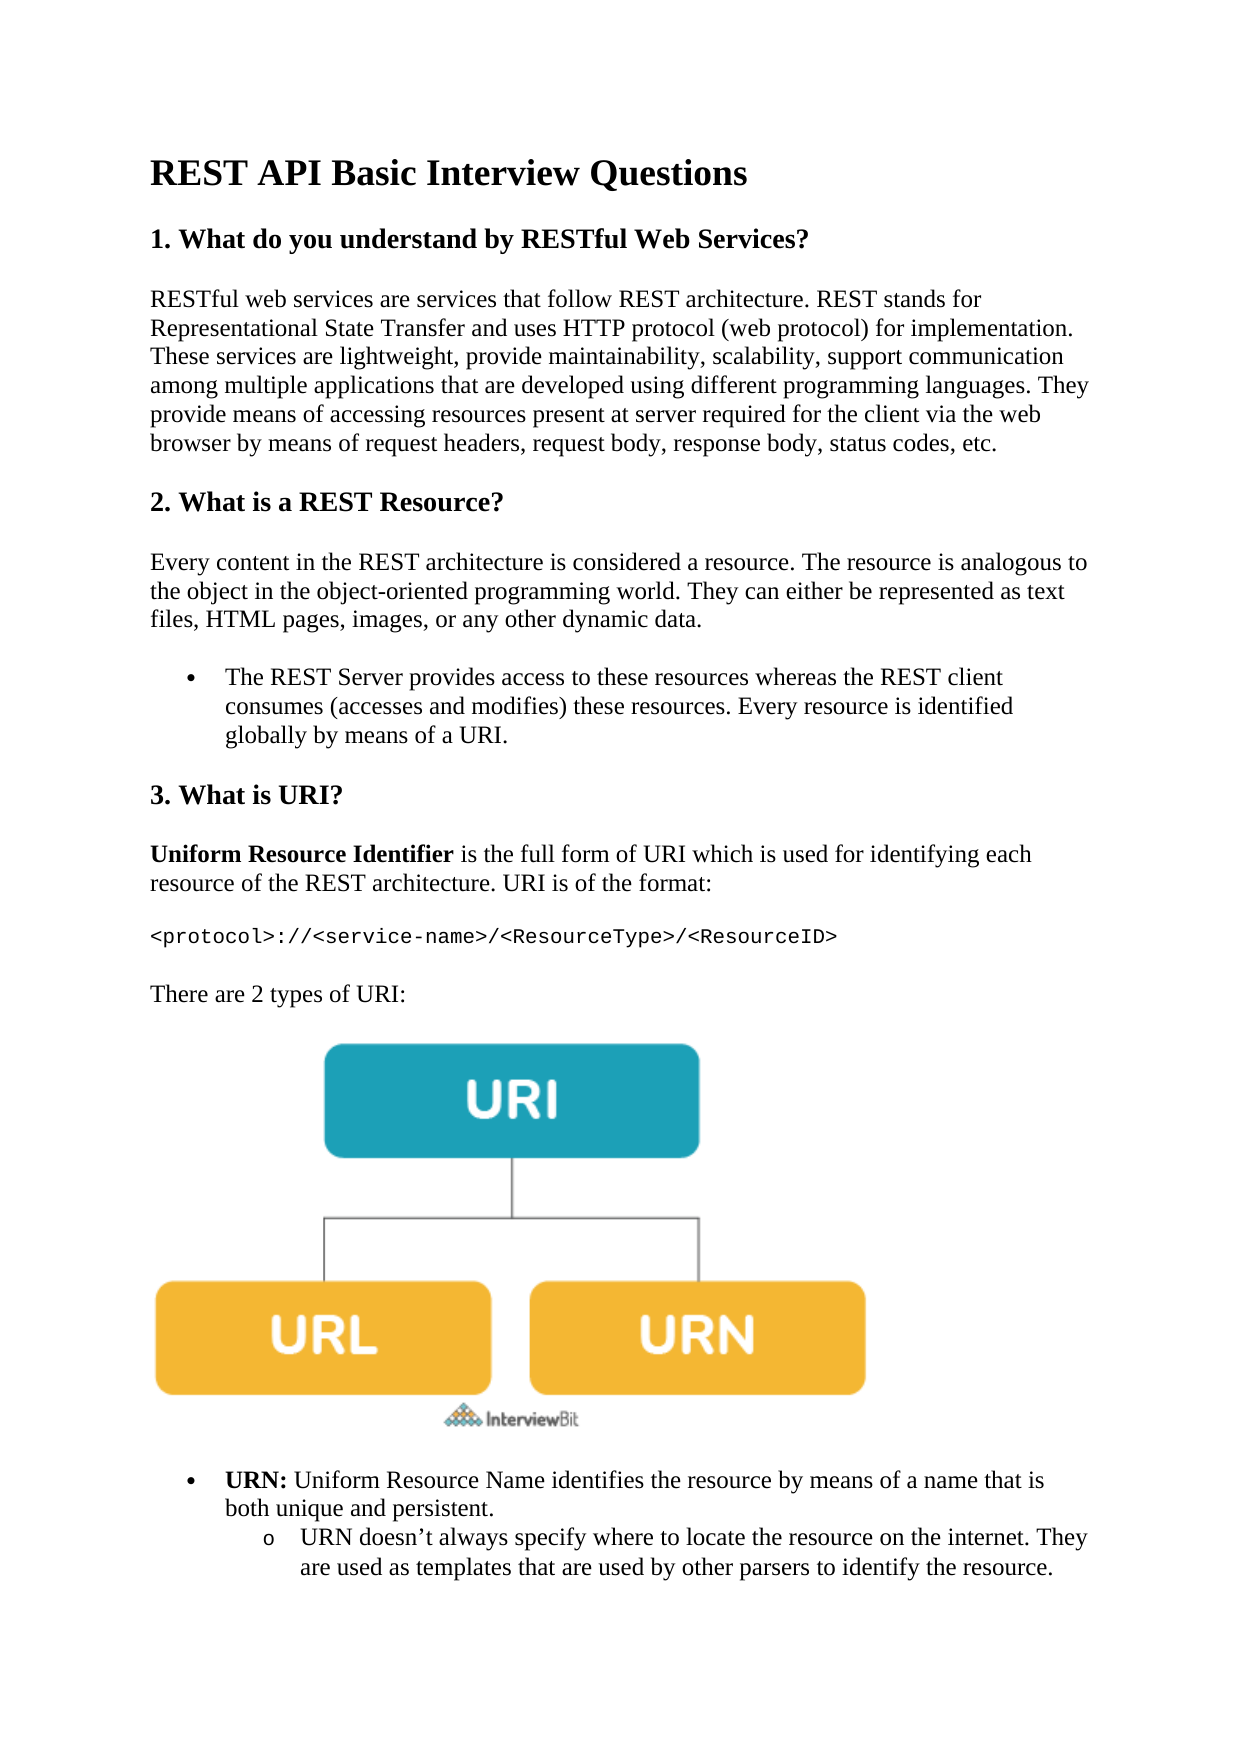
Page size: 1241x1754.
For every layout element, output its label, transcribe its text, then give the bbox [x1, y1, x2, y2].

picture [150, 1036, 874, 1436]
list URN: Uniform Resource Name identifies the resource by means of a name that is both unique and persistent. [187, 1465, 1090, 1522]
text REST API Basic Interview Questions [150, 150, 1090, 193]
text RESTful web services are services that follow REST architecture. REST stands for Representational State Transfer and uses HTTP protocol (web protocol) for implementation. These services are lightweight, provide maintainability, scalability, support communication among multiple applications that are developed using different programming languages. They provide means of accessing resources present at server required for the client via the web browser by means of request headers, request body, response body, status codes, etc. [150, 284, 1090, 456]
text There are 2 types of URI: [150, 979, 1090, 1008]
text Every content in the REST architecture is considered a resource. The resource is analogous to the object in the object-oriented programming world. They can either be represented as text files, HTML pages, images, or any other dynamic data. [150, 547, 1090, 633]
text <protocol>://<service-name>/<ResourceType>/<ResourceID> [150, 926, 1090, 950]
text 3. What is URI? [150, 778, 1090, 810]
text Uniform Resource Identifier is the full form of URI which is used for identifying each resource of the REST architecture. URI is of the format: [150, 839, 1090, 897]
text 1. What do you understand by RESTful Web Services? [150, 222, 1090, 255]
list URN doesn’t always specify where to locate the resource on the internet. They are used as templates that are used by other parsers to identify the resource. [262, 1522, 1090, 1581]
text 2. What is a REST Resource? [150, 486, 1090, 518]
list The REST Server provides access to these resources whereas the REST client consumes (accesses and modifies) these resources. Every resource is identified globally by means of a URI. [187, 662, 1090, 749]
